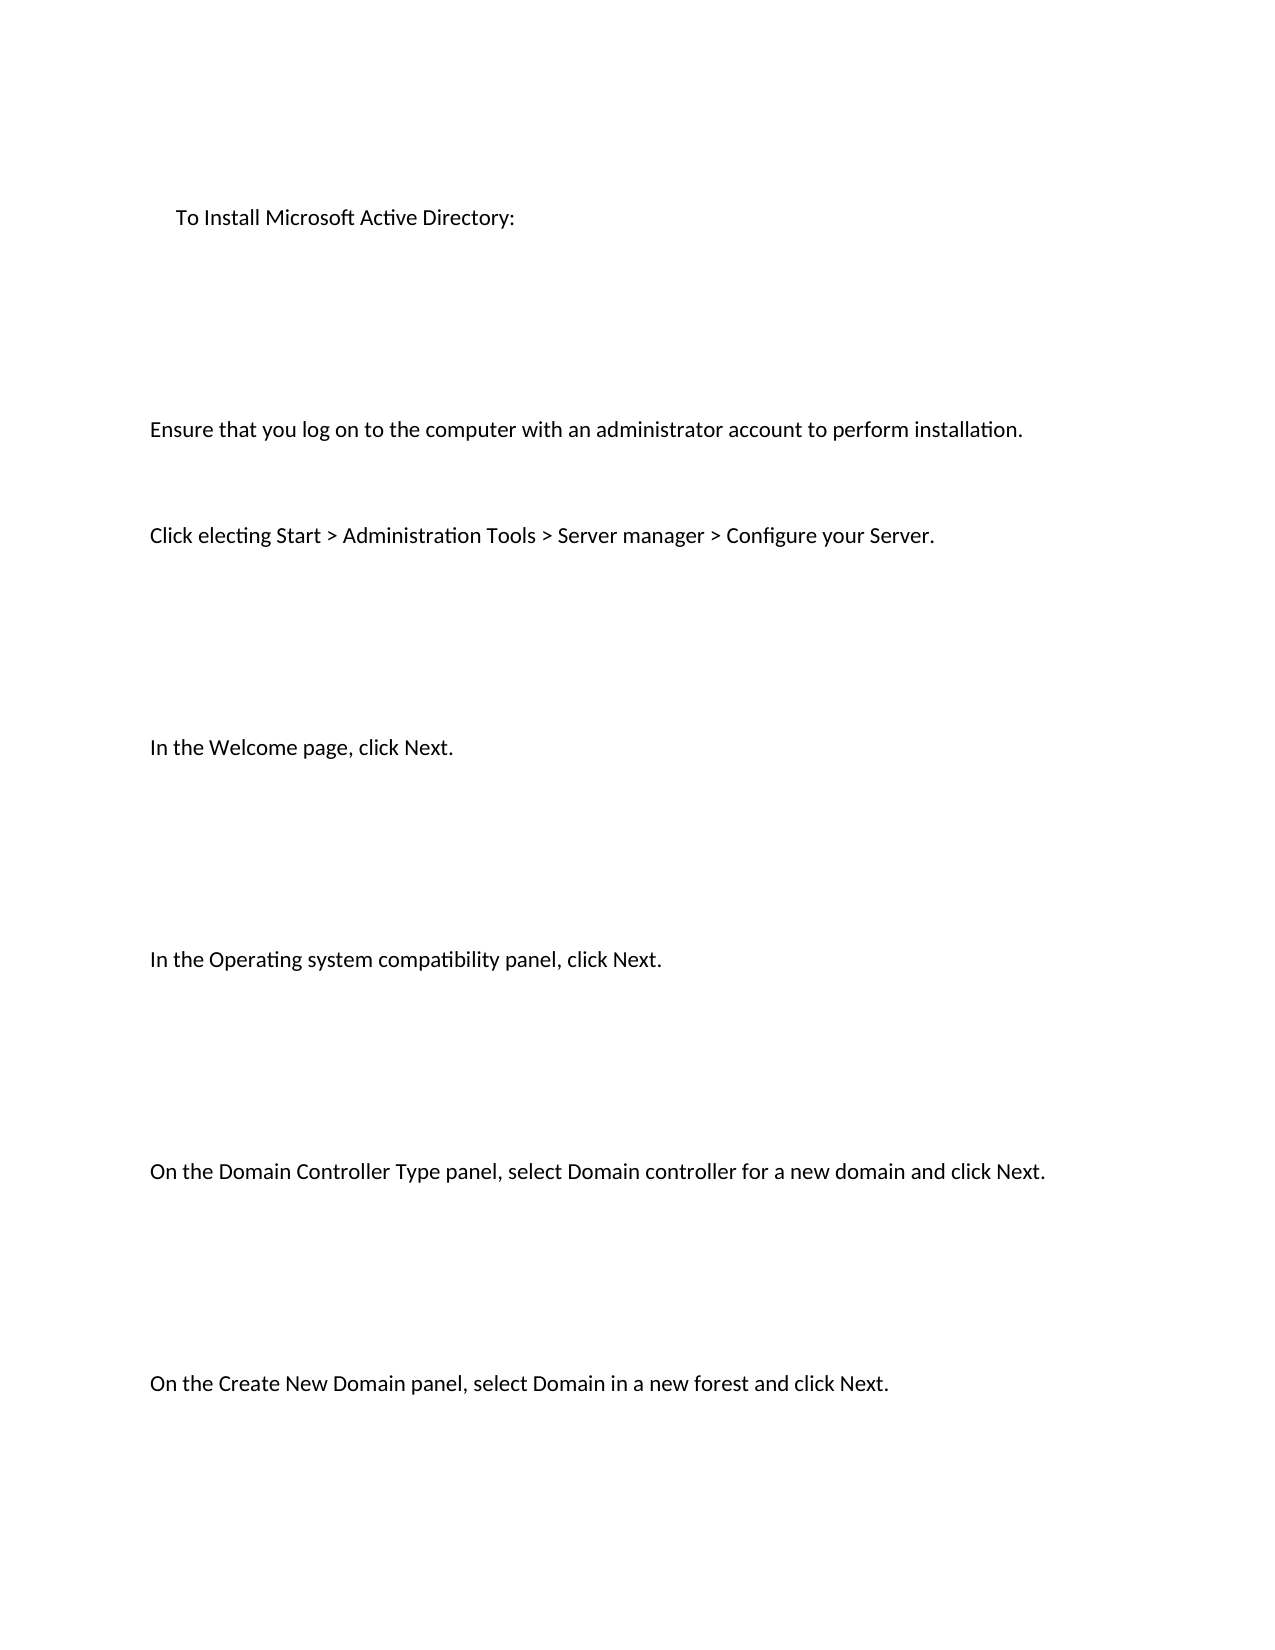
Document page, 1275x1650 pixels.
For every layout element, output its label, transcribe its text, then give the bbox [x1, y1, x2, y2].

text On the Create New Domain panel, select Domain in a new forest and click Next. [150, 1369, 1125, 1397]
text In the Welcome page, click Next. [150, 733, 1125, 761]
text Click electing Start > Administration Tools > Server manager > Configure your Server. [150, 521, 1125, 549]
text On the Domain Controller Type panel, select Domain controller for a new domain and click Next. [150, 1157, 1125, 1185]
text In the Operating system compatibility panel, click Next. [150, 945, 1125, 973]
text Ensure that you log on to the computer with an administrator account to perform installation. [150, 415, 1125, 443]
text To Install Microsoft Active Directory: [150, 203, 1125, 231]
